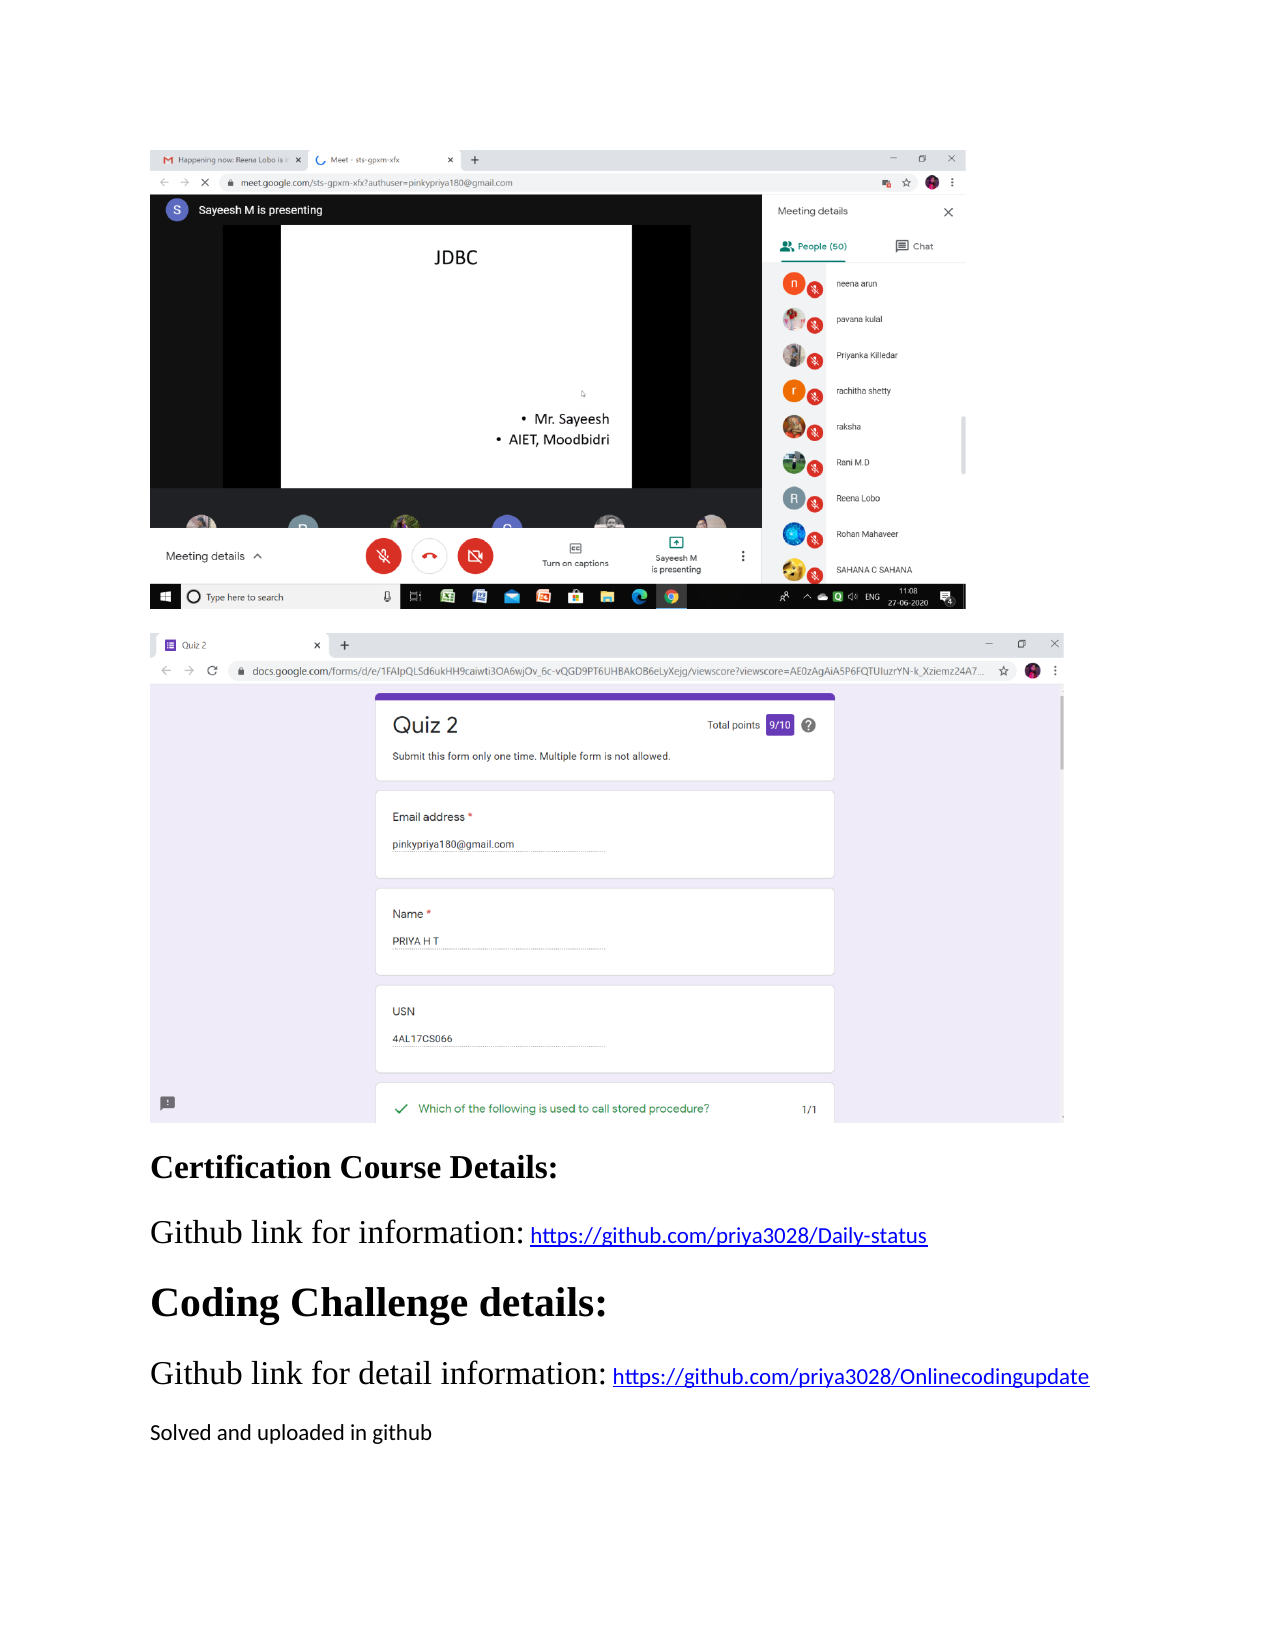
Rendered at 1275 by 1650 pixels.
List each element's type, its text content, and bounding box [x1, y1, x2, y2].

text Certification Course Details: [150, 1147, 1125, 1186]
picture [150, 150, 966, 609]
text Solved and uploaded in github [150, 1418, 1125, 1446]
text Github link for information: https://github.com/priya3028/Daily-status [150, 1212, 1125, 1251]
picture [150, 633, 1064, 1123]
text Coding Challenge details: [150, 1277, 1125, 1325]
text Github link for detail information: https://github.com/priya3028/Onlinecodingupdate [150, 1353, 1125, 1391]
